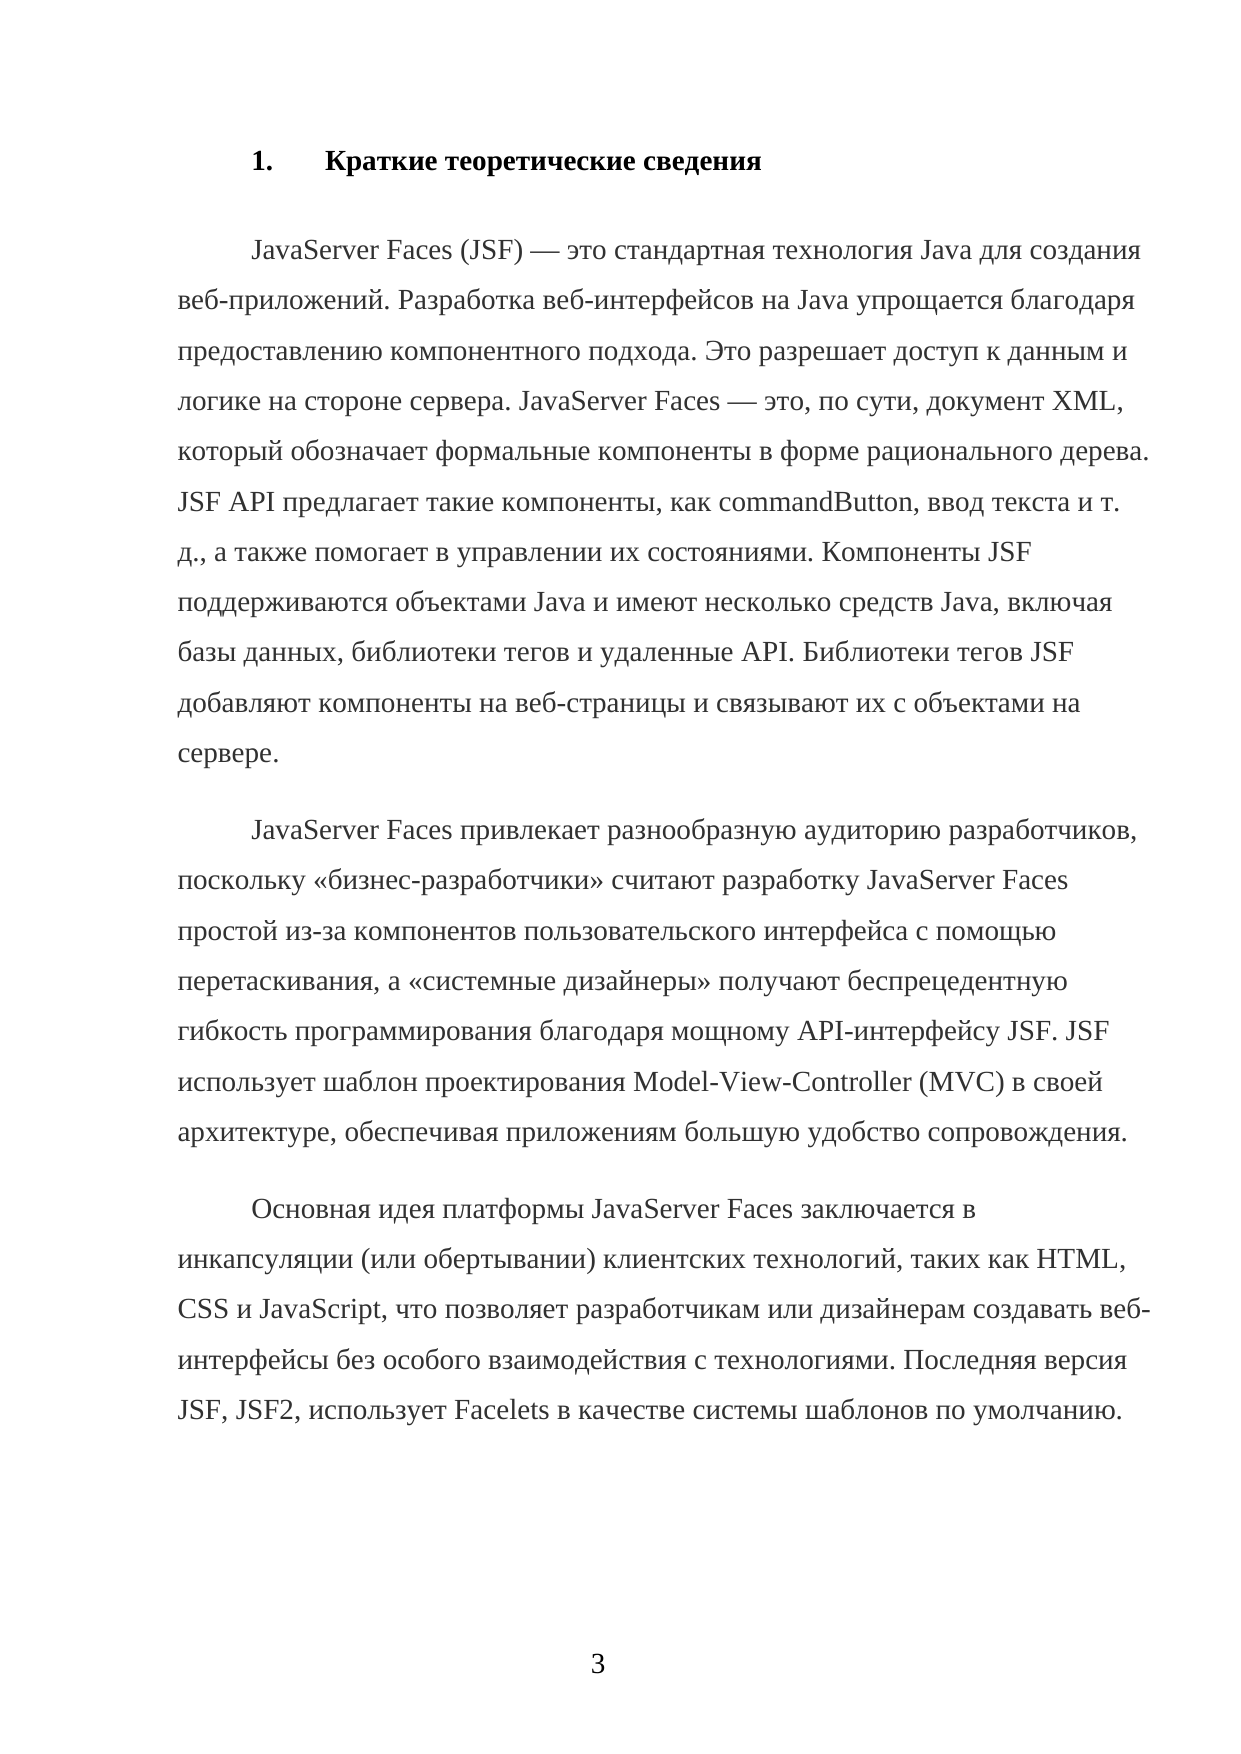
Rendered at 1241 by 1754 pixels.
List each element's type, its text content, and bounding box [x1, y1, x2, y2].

text JavaServer Faces (JSF) — это стандартная технология Java для создания веб-приложений. Разработка веб-интерфейсов на Java упрощается благодаря предоставлению компонентного подхода. Это разрешает доступ к данным и логике на стороне сервера. JavaServer Faces — это, по сути, документ XML, который обозначает формальные компоненты в форме рационального дерева. JSF API предлагает такие компоненты, как commandButton, ввод текста и т. д., а также помогает в управлении их состояниями. Компоненты JSF поддерживаются объектами Java и имеют несколько средств Java, включая базы данных, библиотеки тегов и удаленные API. Библиотеки тегов JSF добавляют компоненты на веб-страницы и связывают их с объектами на сервере. [177, 232, 1152, 769]
text JavaServer Faces привлекает разнообразную аудиторию разработчиков, поскольку «бизнес-разработчики» считают разработку JavaServer Faces простой из-за компонентов пользовательского интерфейса с помощью перетаскивания, а «системные дизайнеры» получают беспрецедентную гибкость программирования благодаря мощному API-интерфейсу JSF. JSF использует шаблон проектирования Model-View-Controller (MVC) в своей архитектуре, обеспечивая приложениям большую удобство сопровождения. [177, 812, 1152, 1147]
subtitle Краткие теоретические сведения [177, 143, 1152, 177]
text Основная идея платформы JavaServer Faces заключается в инкапсуляции (или обертывании) клиентских технологий, таких как HTML, CSS и JavaScript, что позволяет разработчикам или дизайнерам создавать веб-интерфейсы без особого взаимодействия с технологиями. Последняя версия JSF, JSF2, использует Facelets в качестве системы шаблонов по умолчанию. [177, 1191, 1152, 1426]
